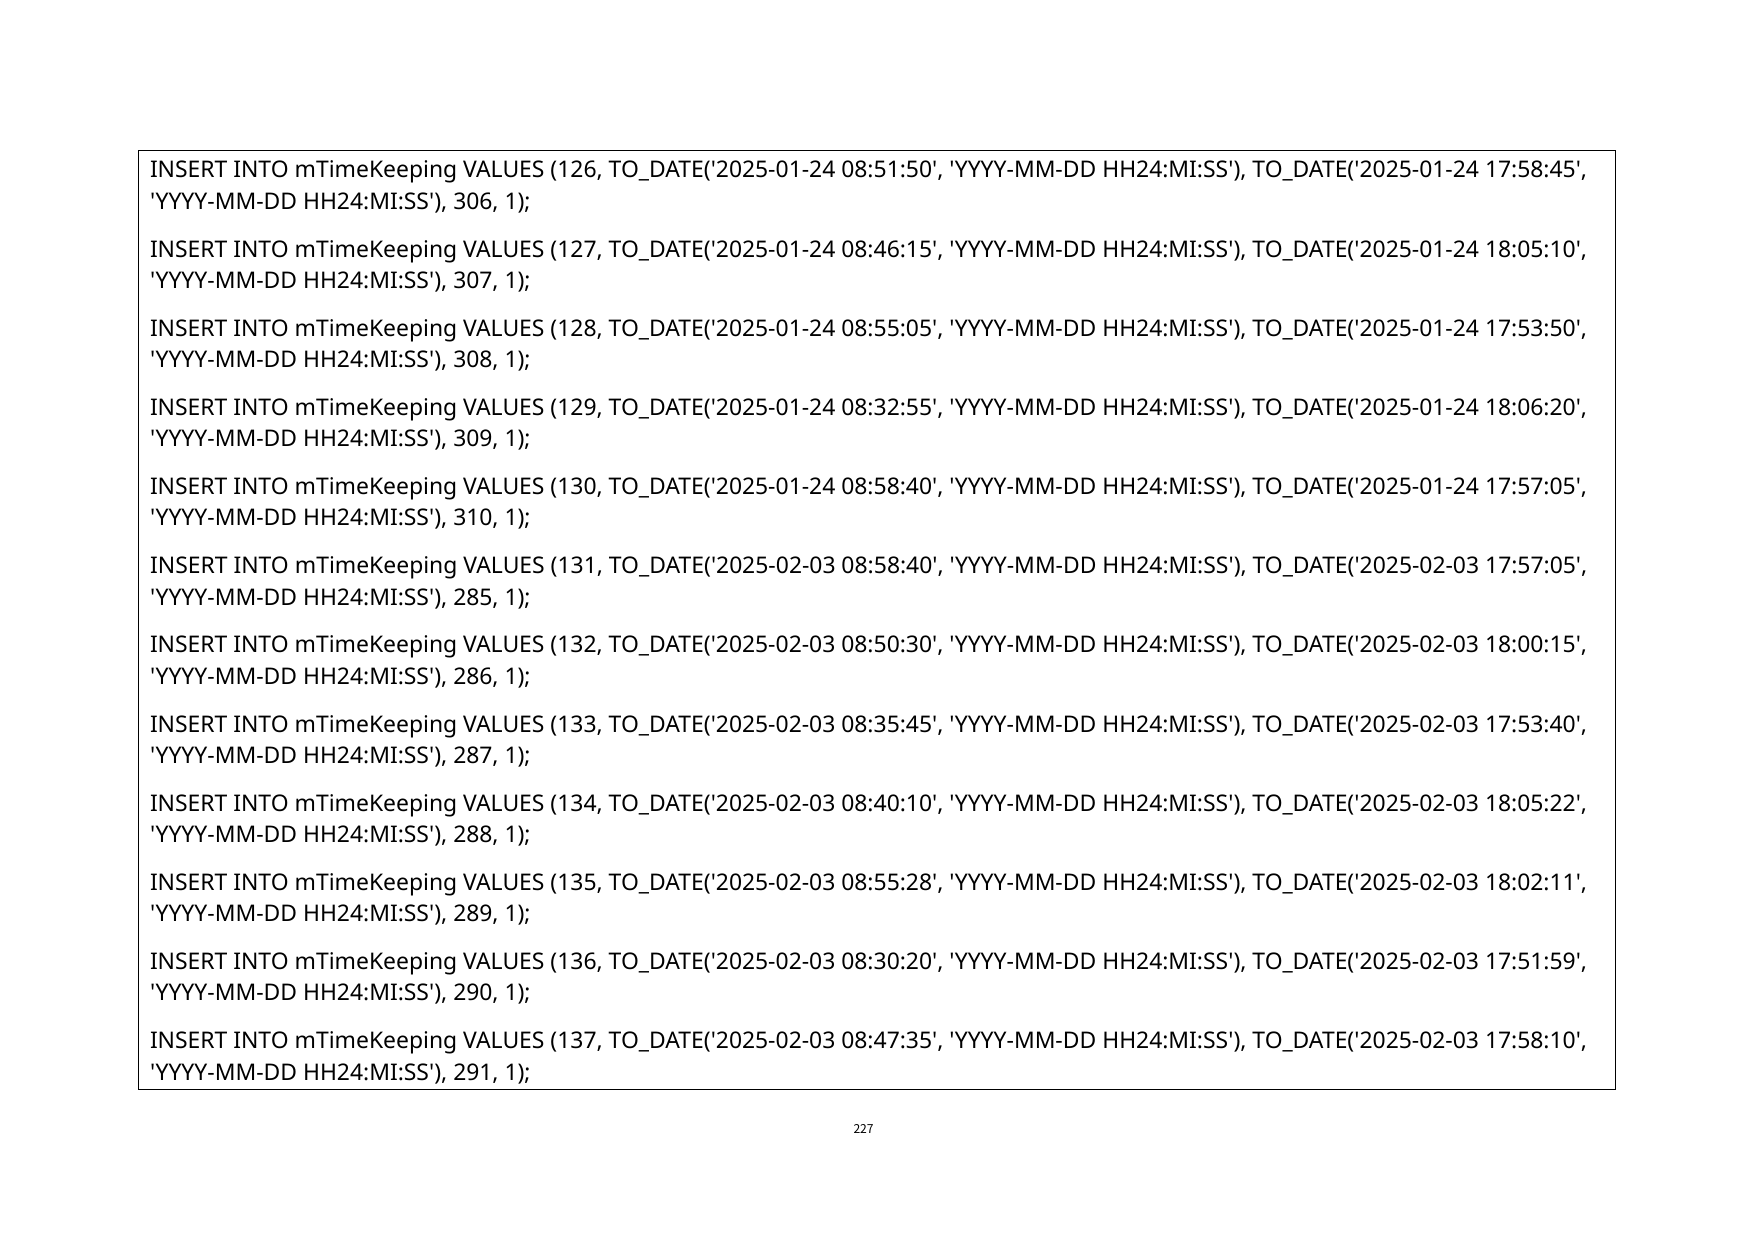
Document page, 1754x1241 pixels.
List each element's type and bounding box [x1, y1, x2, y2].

table_cell [139, 151, 1615, 1089]
